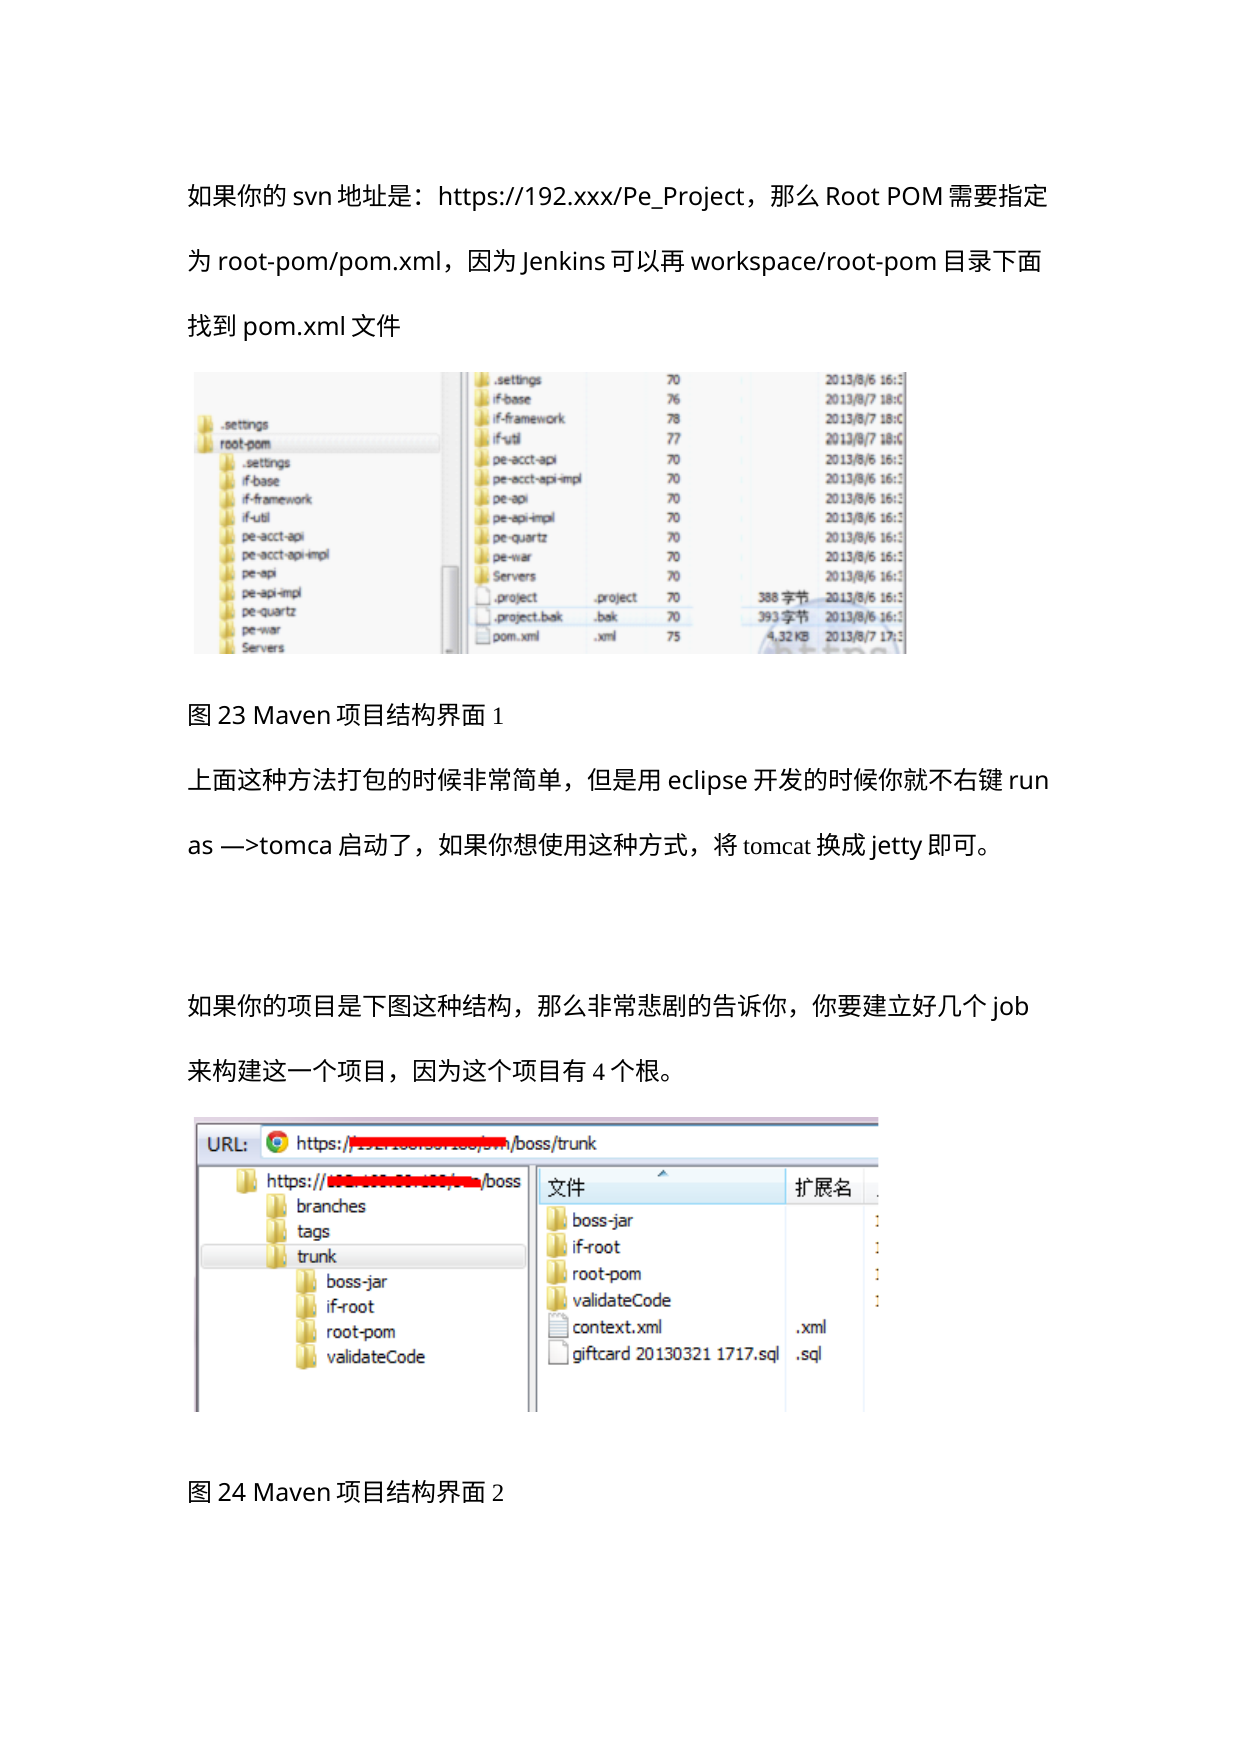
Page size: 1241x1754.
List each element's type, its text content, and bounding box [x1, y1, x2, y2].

text 图23 Maven项目结构界面1 [187, 681, 1053, 746]
picture [193, 372, 907, 654]
text 图24 Maven项目结构界面2 [187, 1458, 1053, 1523]
text 如果你的项目是下图这种结构，那么非常悲剧的告诉你，你要建立好几个job来构建这一个项目，因为这个项目有4个根。 [187, 972, 1053, 1102]
picture [193, 1117, 879, 1412]
text 如果你的svn地址是：https://192.xxx/Pe_Project，那么Root POM需要指定为root-pom/pom.xml，因为Jenkins可以再workspace/root-pom目录下面找到pom.xml文件 [187, 162, 1053, 357]
text 上面这种方法打包的时候非常简单，但是用eclipse开发的时候你就不右键run as —>tomca启动了，如果你想使用这种方式，将tomcat换成jetty即可。 [187, 746, 1053, 876]
